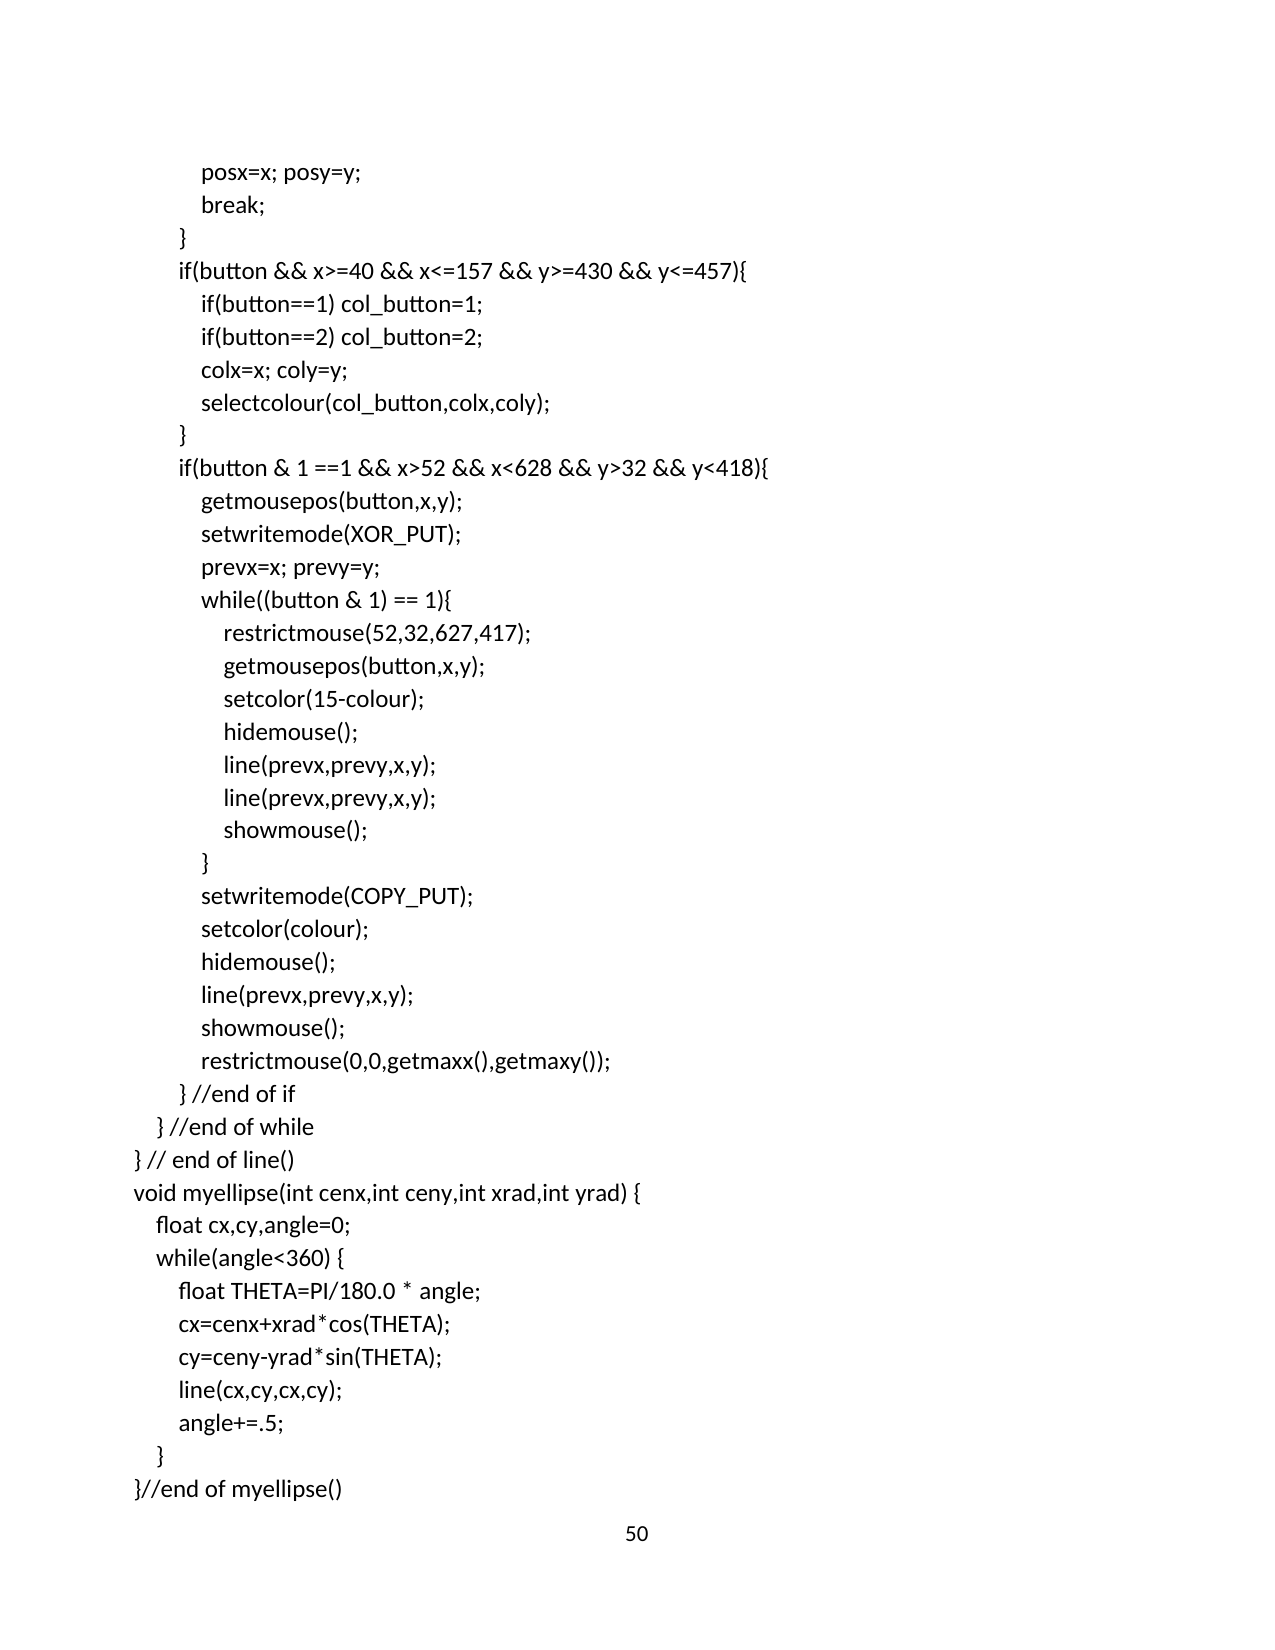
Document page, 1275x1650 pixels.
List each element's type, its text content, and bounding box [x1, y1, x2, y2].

text if(button==2) col_button=2; [133, 321, 1139, 351]
text setcolor(15-colour); [133, 683, 1139, 713]
text showmouse(); [133, 814, 1139, 845]
text if(button && x>=40 && x<=157 && y>=430 && y<=457){ [133, 255, 1139, 286]
text break; [133, 189, 1139, 220]
text hidemouse(); [133, 716, 1139, 746]
text setwritemode(COPY_PUT); [133, 880, 1139, 911]
text while((button & 1) == 1){ [133, 584, 1139, 615]
text setwritemode(XOR_PUT); [133, 518, 1139, 549]
text showmouse(); [133, 1012, 1139, 1043]
text if(button==1) col_button=1; [133, 288, 1139, 318]
text colx=x; coly=y; [133, 354, 1139, 384]
text restrictmouse(52,32,627,417); [133, 617, 1139, 648]
text getmousepos(button,x,y); [133, 485, 1139, 516]
text line(prevx,prevy,x,y); [133, 749, 1139, 779]
text cy=ceny-yrad*sin(THETA); [133, 1341, 1139, 1372]
text line(prevx,prevy,x,y); [133, 782, 1139, 812]
text prevx=x; prevy=y; [133, 551, 1139, 582]
text float cx,cy,angle=0; [133, 1209, 1139, 1240]
text float THETA=PI/180.0 * angle; [133, 1275, 1139, 1306]
text }//end of myellipse() [133, 1473, 1139, 1503]
text } [133, 419, 1139, 450]
text } //end of if [133, 1078, 1139, 1108]
text setcolor(colour); [133, 913, 1139, 944]
text } [133, 222, 1139, 253]
text if(button & 1 ==1 && x>52 && x<628 && y>32 && y<418){ [133, 452, 1139, 483]
text } [133, 1440, 1139, 1471]
text selectcolour(col_button,colx,coly); [133, 387, 1139, 417]
text } //end of while [133, 1111, 1139, 1141]
text while(angle<360) { [133, 1242, 1139, 1273]
text } // end of line() [133, 1144, 1139, 1174]
text void myellipse(int cenx,int ceny,int xrad,int yrad) { [133, 1177, 1139, 1207]
text line(cx,cy,cx,cy); [133, 1374, 1139, 1405]
text angle+=.5; [133, 1407, 1139, 1438]
text } [133, 847, 1139, 878]
text hidemouse(); [133, 946, 1139, 977]
text restrictmouse(0,0,getmaxx(),getmaxy()); [133, 1045, 1139, 1076]
text posx=x; posy=y; [133, 156, 1139, 187]
text line(prevx,prevy,x,y); [133, 979, 1139, 1010]
text cx=cenx+xrad*cos(THETA); [133, 1308, 1139, 1339]
text getmousepos(button,x,y); [133, 650, 1139, 681]
